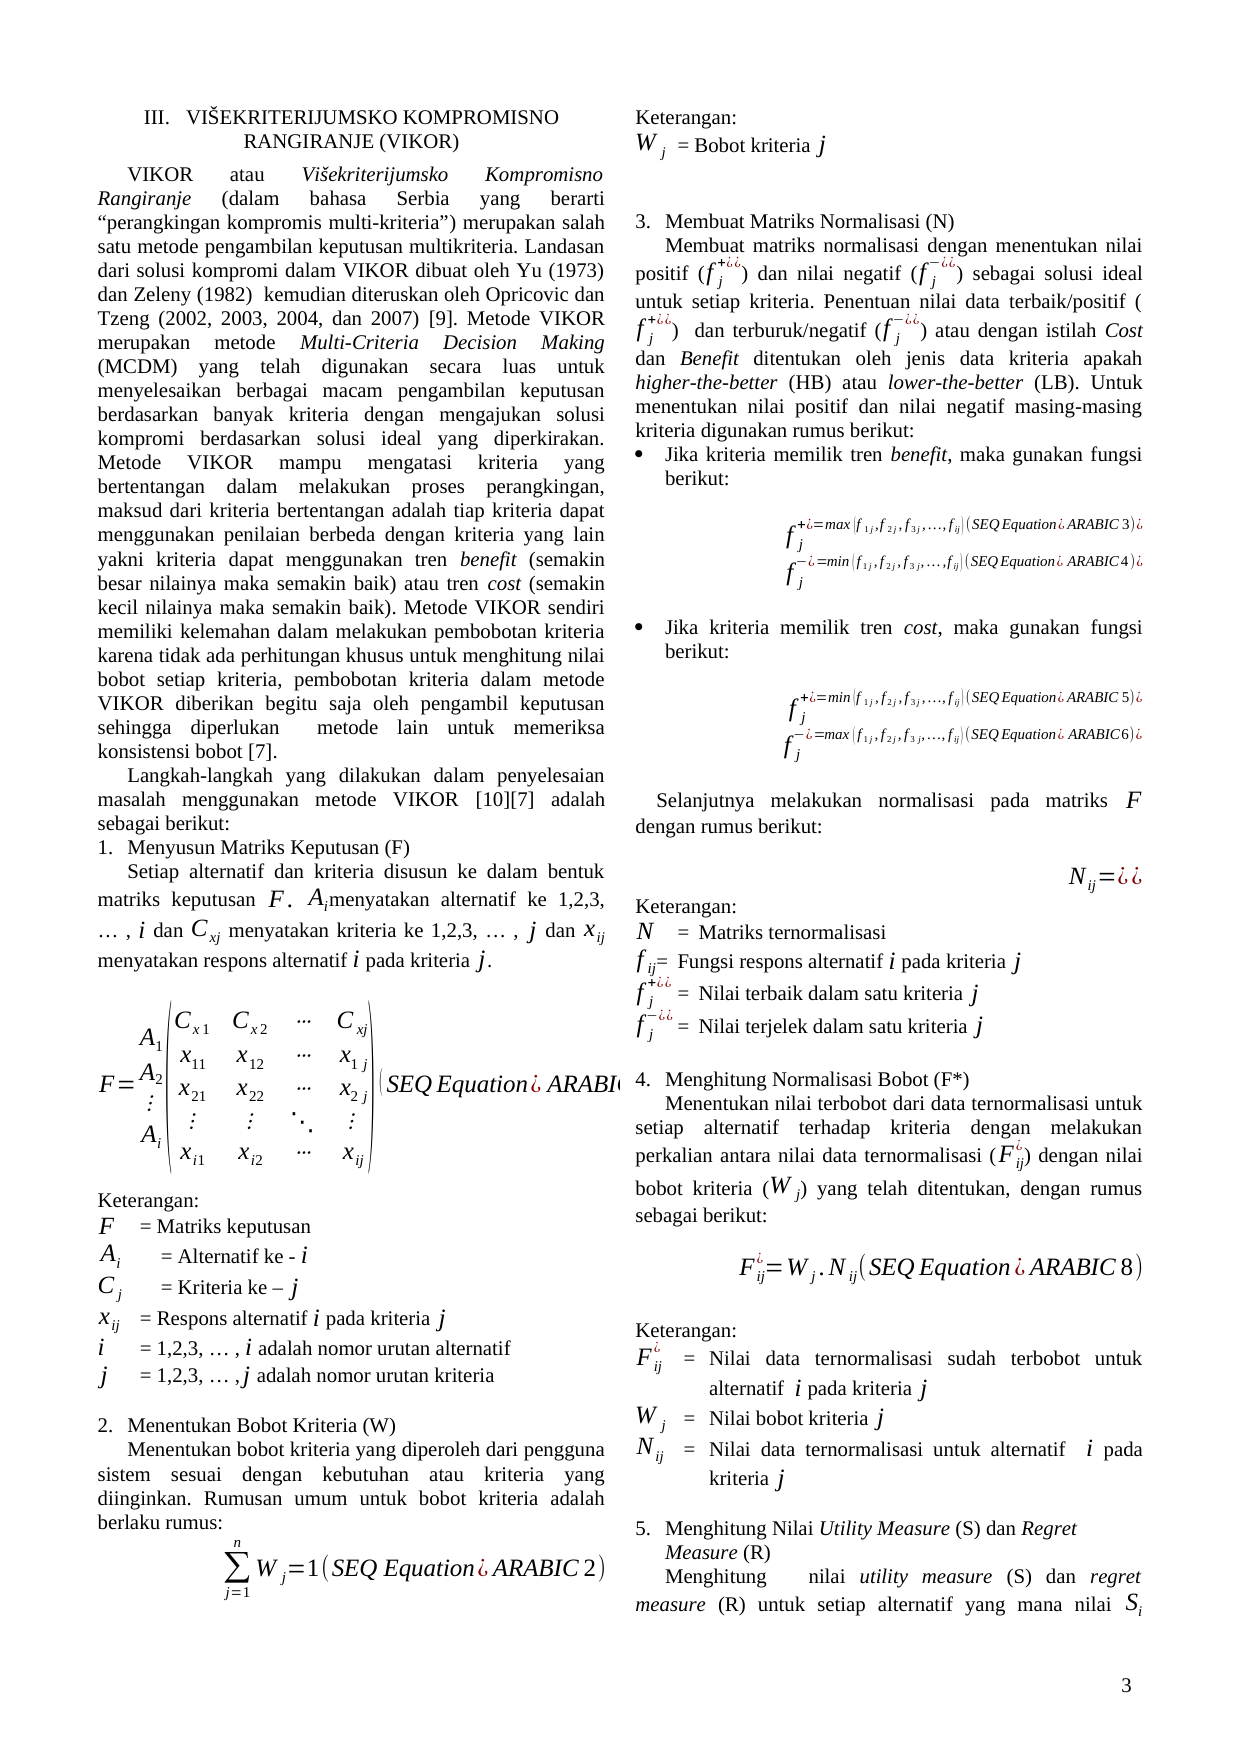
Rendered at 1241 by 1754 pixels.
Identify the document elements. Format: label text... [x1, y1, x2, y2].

text = Matriks keputusan [97, 1212, 605, 1240]
text Setiap alternatif dan kriteria disusun ke dalam bentuk matriks keputusan menyatakan alternatif ke 1,2,3, … , dan menyatakan kriteria ke 1,2,3, … , dan menyatakan respons alternatif pada kriteria . [97, 859, 605, 974]
text = 1,2,3, … , adalah nomor urutan kriteria [97, 1362, 605, 1389]
list Menghitung Normalisasi Bobot (F*) [635, 1067, 1143, 1091]
text Menentukan bobot kriteria yang diperoleh dari pengguna sistem sesuai dengan kebutuhan atau kriteria yang diinginkan. Rumusan umum untuk bobot kriteria adalah berlaku rumus: [97, 1437, 605, 1534]
list Jika kriteria memilik tren cost, maka gunakan fungsi berikut: [635, 615, 1143, 663]
list Menentukan Bobot Kriteria (W) [97, 1413, 605, 1437]
text Keterangan: [635, 1318, 1143, 1342]
list Jika kriteria memilik tren benefit, maka gunakan fungsi berikut: [635, 442, 1143, 490]
text = Nilai terbaik dalam satu kriteria [635, 977, 1143, 1009]
text = Kriteria ke – [97, 1271, 605, 1303]
list Membuat Matriks Normalisasi (N) [635, 208, 1143, 233]
text = Alternatif ke - [97, 1240, 605, 1271]
text Menentukan nilai terbobot dari data ternormalisasi untuk setiap alternatif terhadap kriteria dengan melakukan perkalian antara nilai data ternormalisasi () dengan nilai bobot kriteria () yang telah ditentukan, dengan rumus sebagai berikut: [635, 1091, 1143, 1227]
subtitle VIŠEKRITERIJUMSKO KOMPROMISNO RANGIRANJE (VIKOR) [97, 105, 605, 153]
text = Nilai terjelek dalam satu kriteria [635, 1009, 1143, 1042]
text Keterangan: [97, 1188, 605, 1212]
text = Nilai data ternormalisasi untuk alternatif pada kriteria [635, 1433, 1143, 1492]
text = Fungsi respons alternatif pada kriteria [635, 945, 1143, 977]
list Menyusun Matriks Keputusan (F) [97, 835, 605, 859]
text Selanjutnya melakukan normalisasi pada matriks dengan rumus berikut: [635, 787, 1143, 838]
text = Respons alternatif pada kriteria [97, 1303, 605, 1334]
text = Matriks ternormalisasi [635, 918, 1143, 945]
text = Nilai bobot kriteria [635, 1402, 1143, 1433]
text Keterangan: [635, 105, 1143, 129]
text VIKOR atau Višekriterijumsko Kompromisno Rangiranje (dalam bahasa Serbia yang berarti “perangkingan kompromis multi-kriteria”) merupakan salah satu metode pengambilan keputusan multikriteria. Landasan dari solusi kompromi dalam VIKOR dibuat oleh Yu (1973) dan Zeleny (1982) kemudian diteruskan oleh Opricovic dan Tzeng (2002, 2003, 2004, dan 2007) [9]. Metode VIKOR merupakan metode Multi-Criteria Decision Making (MCDM) yang telah digunakan secara luas untuk menyelesaikan berbagai macam pengambilan keputusan berdasarkan banyak kriteria dengan mengajukan solusi kompromi berdasarkan solusi ideal yang diperkirakan. Metode VIKOR mampu mengatasi kriteria yang bertentangan dalam melakukan proses perangkingan, maksud dari kriteria bertentangan adalah tiap kriteria dapat menggunakan penilaian berbeda dengan kriteria yang lain yakni kriteria dapat menggunakan tren benefit (semakin besar nilainya maka semakin baik) atau tren cost (semakin kecil nilainya maka semakin baik). Metode VIKOR sendiri memiliki kelemahan dalam melakukan pembobotan kriteria karena tidak ada perhitungan khusus untuk menghitung nilai bobot setiap kriteria, pembobotan kriteria dalam metode VIKOR diberikan begitu saja oleh pengambil keputusan sehingga diperlukan metode lain untuk memeriksa konsistensi bobot [7]. [97, 161, 605, 763]
list Menghitung Nilai Utility Measure (S) dan Regret Measure (R) [635, 1516, 1143, 1564]
text Keterangan: [635, 894, 1143, 918]
text = 1,2,3, … , adalah nomor urutan alternatif [97, 1334, 605, 1362]
text = Bobot kriteria [635, 129, 1143, 160]
text = Nilai data ternormalisasi sudah terbobot untuk alternatif pada kriteria [635, 1342, 1143, 1402]
text Langkah-langkah yang dilakukan dalam penyelesaian masalah menggunakan metode VIKOR [10][7] adalah sebagai berikut: [97, 763, 605, 835]
text Membuat matriks normalisasi dengan menentukan nilai positif () dan nilai negatif () sebagai solusi ideal untuk setiap kriteria. Penentuan nilai data terbaik/positif () dan terburuk/negatif () atau dengan istilah Cost dan Benefit ditentukan oleh jenis data kriteria apakah higher-the-better (HB) atau lower-the-better (LB). Untuk menentukan nilai positif dan nilai negatif masing-masing kriteria digunakan rumus berikut: [635, 233, 1143, 442]
